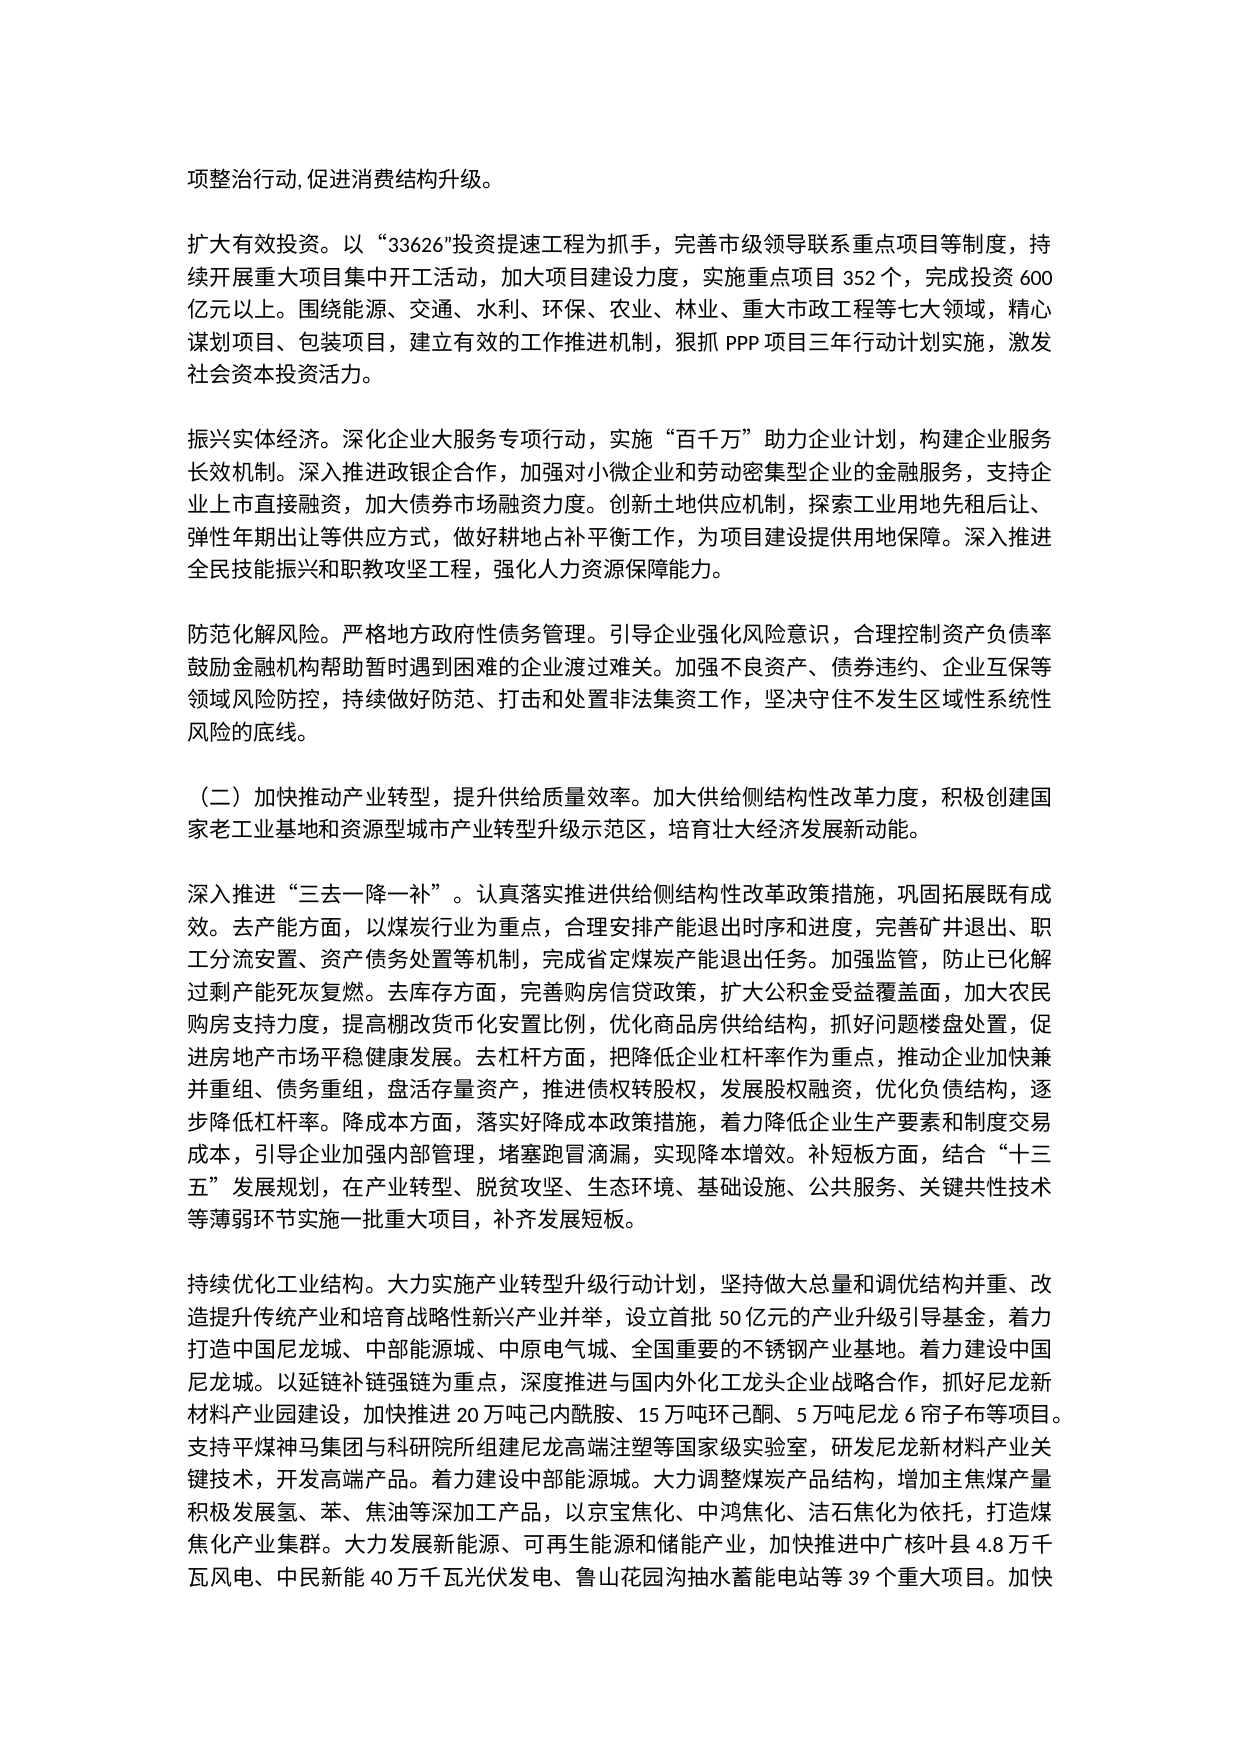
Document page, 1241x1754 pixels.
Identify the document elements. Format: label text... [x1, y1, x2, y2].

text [187, 1267, 1053, 1592]
text 振兴实体经济。深化企业大服务专项行动，实施“百千万”助力企业计划，构建企业服务长效机制。深入推进政银企合作，加强对小微企业和劳动密集型企业的金融服务，支持企业上市直接融资，加大债券市场融资力度。创新土地供应机制，探索工业用地先租后让、弹性年期出让等供应方式，做好耕地占补平衡工作，为项目建设提供用地保障。深入推进全民技能振兴和职教攻坚工程，强化人力资源保障能力。 [187, 422, 1053, 584]
text （二）加快推动产业转型，提升供给质量效率。加大供给侧结构性改革力度，积极创建国家老工业基地和资源型城市产业转型升级示范区，培育壮大经济发展新动能。 [187, 779, 1053, 844]
text 防范化解风险。严格地方政府性债务管理。引导企业强化风险意识，合理控制资产负债率，鼓励金融机构帮助暂时遇到困难的企业渡过难关。加强不良资产、债券违约、企业互保等领域风险防控，持续做好防范、打击和处置非法集资工作，坚决守住不发生区域性系统性风险的底线。 [187, 617, 1053, 747]
text 深入推进“三去一降一补”。认真落实推进供给侧结构性改革政策措施，巩固拓展既有成效。去产能方面，以煤炭行业为重点，合理安排产能退出时序和进度，完善矿井退出、职工分流安置、资产债务处置等机制，完成省定煤炭产能退出任务。加强监管，防止已化解过剩产能死灰复燃。去库存方面，完善购房信贷政策，扩大公积金受益覆盖面，加大农民购房支持力度，提高棚改货币化安置比例，优化商品房供给结构，抓好问题楼盘处置，促进房地产市场平稳健康发展。去杠杆方面，把降低企业杠杆率作为重点，推动企业加快兼并重组、债务重组，盘活存量资产，推进债权转股权，发展股权融资，优化负债结构，逐步降低杠杆率。降成本方面，落实好降成本政策措施，着力降低企业生产要素和制度交易成本，引导企业加强内部管理，堵塞跑冒滴漏，实现降本增效。补短板方面，结合“十三五”发展规划，在产业转型、脱贫攻坚、生态环境、基础设施、公共服务、关键共性技术等薄弱环节实施一批重大项目，补齐发展短板。 [187, 877, 1053, 1234]
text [187, 162, 1053, 194]
text 扩大有效投资。以“33626”投资提速工程为抓手，完善市级领导联系重点项目等制度，持续开展重大项目集中开工活动，加大项目建设力度，实施重点项目352个，完成投资600亿元以上。围绕能源、交通、水利、环保、农业、林业、重大市政工程等七大领域，精心谋划项目、包装项目，建立有效的工作推进机制，狠抓PPP项目三年行动计划实施，激发社会资本投资活力。 [187, 227, 1053, 389]
